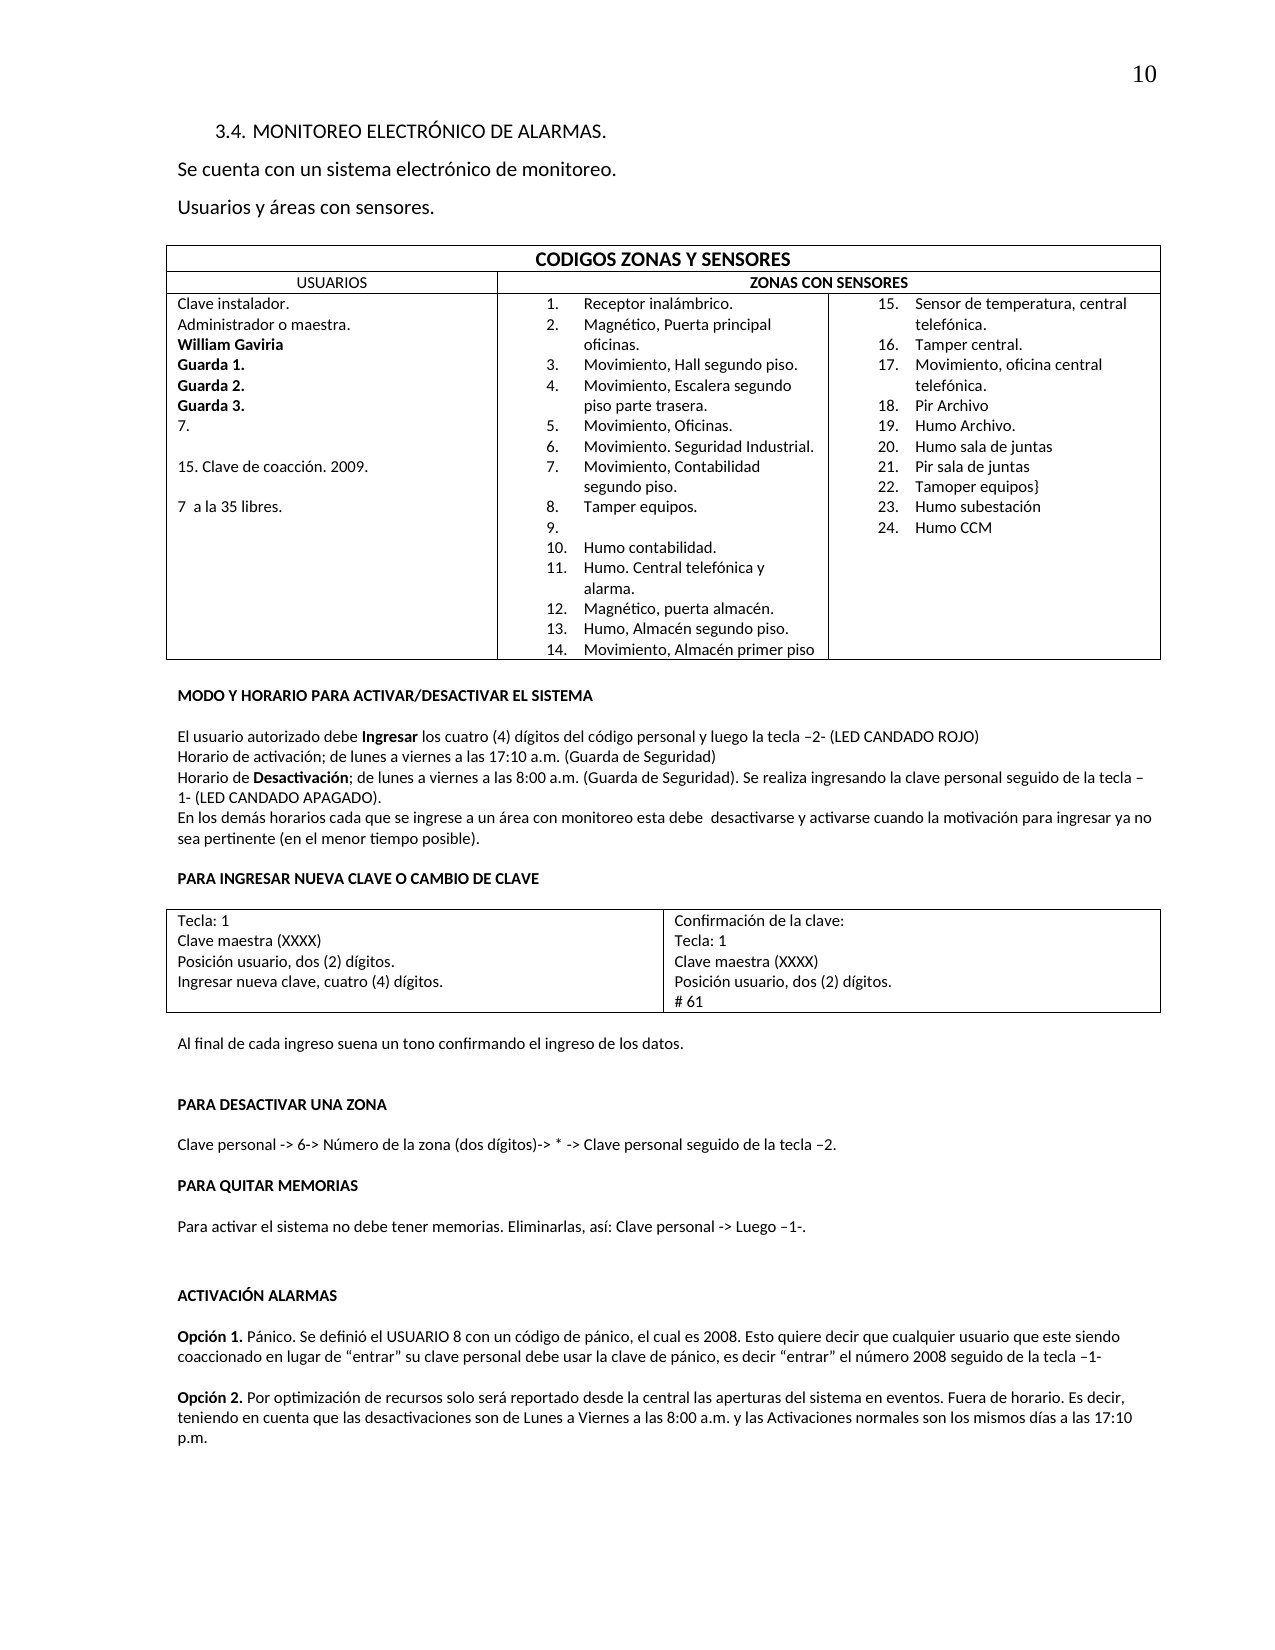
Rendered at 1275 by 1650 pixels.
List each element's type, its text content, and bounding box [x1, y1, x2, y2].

text Horario de activación; de lunes a viernes a las 17:10 a.m. (Guarda de Seguridad) [177, 747, 1157, 767]
text El usuario autorizado debe Ingresar los cuatro (4) dígitos del código personal y luego la tecla –2- (LED CANDADO ROJO) [177, 726, 1157, 747]
table_cell ZONAS CON SENSORES [498, 272, 1160, 293]
text Al final de cada ingreso suena un tono confirmando el ingreso de los datos. [177, 1033, 1157, 1053]
table_header Confirmación de la clave: Tecla: 1 Clave maestra (XXXX) Posición usuario, dos (2) dígitos. # 61 [664, 910, 1160, 1012]
text Opción 1. Pánico. Se definió el USUARIO 8 con un código de pánico, el cual es 2008. Esto quiere decir que cualquier usuario que este siendo coaccionado en lugar de “entrar” su clave personal debe usar la clave de pánico, es decir “entrar” el número 2008 seguido de la tecla –1- [177, 1326, 1157, 1367]
table_cell Sensor de temperatura, central telefónica. Tamper central. Movimiento, oficina central telefónica. Pir Archivo Humo Archivo. Humo sala de juntas Pir sala de juntas Tamoper equipos} Humo subestación Humo CCM [829, 294, 1160, 659]
subtitle ACTIVACIÓN ALARMAS [177, 1285, 1157, 1306]
subtitle MODO Y HORARIO PARA ACTIVAR/DESACTIVAR EL SISTEMA [177, 686, 1157, 706]
subtitle PARA INGRESAR NUEVA CLAVE O CAMBIO DE CLAVE [177, 868, 1157, 889]
text Se cuenta con un sistema electrónico de monitoreo. [177, 156, 1157, 181]
text Horario de Desactivación; de lunes a viernes a las 8:00 a.m. (Guarda de Seguridad). Se realiza ingresando la clave personal seguido de la tecla –1- (LED CANDADO APAGADO). [177, 767, 1157, 808]
table_header CODIGOS ZONAS Y SENSORES [167, 246, 1160, 271]
text Opción 2. Por optimización de recursos solo será reportado desde la central las aperturas del sistema en eventos. Fuera de horario. Es decir, teniendo en cuenta que las desactivaciones son de Lunes a Viernes a las 8:00 a.m. y las Activaciones normales son los mismos días a las 17:10 p.m. [177, 1387, 1157, 1448]
subtitle PARA QUITAR MEMORIAS [177, 1175, 1157, 1196]
table_header Tecla: 1 Clave maestra (XXXX) Posición usuario, dos (2) dígitos. Ingresar nueva clave, cuatro (4) dígitos. [167, 910, 663, 1012]
text En los demás horarios cada que se ingrese a un área con monitoreo esta debe desactivarse y activarse cuando la motivación para ingresar ya no sea pertinente (en el menor tiempo posible). [177, 808, 1157, 848]
subtitle PARA DESACTIVAR UNA ZONA [177, 1094, 1157, 1114]
text Usuarios y áreas con sensores. [177, 194, 1157, 219]
text Clave personal -> 6-> Número de la zona (dos dígitos)-> * -> Clave personal seguido de la tecla –2. [177, 1135, 1157, 1155]
table_cell USUARIOS [167, 272, 497, 293]
text Para activar el sistema no debe tener memorias. Eliminarlas, así: Clave personal -> Luego –1-. [177, 1216, 1157, 1236]
table_cell Receptor inalámbrico. Magnético, Puerta principal oficinas. Movimiento, Hall segundo piso. Movimiento, Escalera segundo piso parte trasera. Movimiento, Oficinas. Movimiento. Seguridad Industrial. Movimiento, Contabilidad segundo piso. Tamper equipos. Humo contabilidad. Humo. Central telefónica y alarma. Magnético, puerta almacén. Humo, Almacén segundo piso. Movimiento, Almacén primer piso [498, 294, 828, 659]
list MONITOREO ELECTRÓNICO DE ALARMAS. [215, 118, 1157, 143]
table_cell Clave instalador. Administrador o maestra. William Gaviria Guarda 1. Guarda 2. Guarda 3. 7. 15. Clave de coacción. 2009. 7 a la 35 libres. [167, 294, 497, 659]
